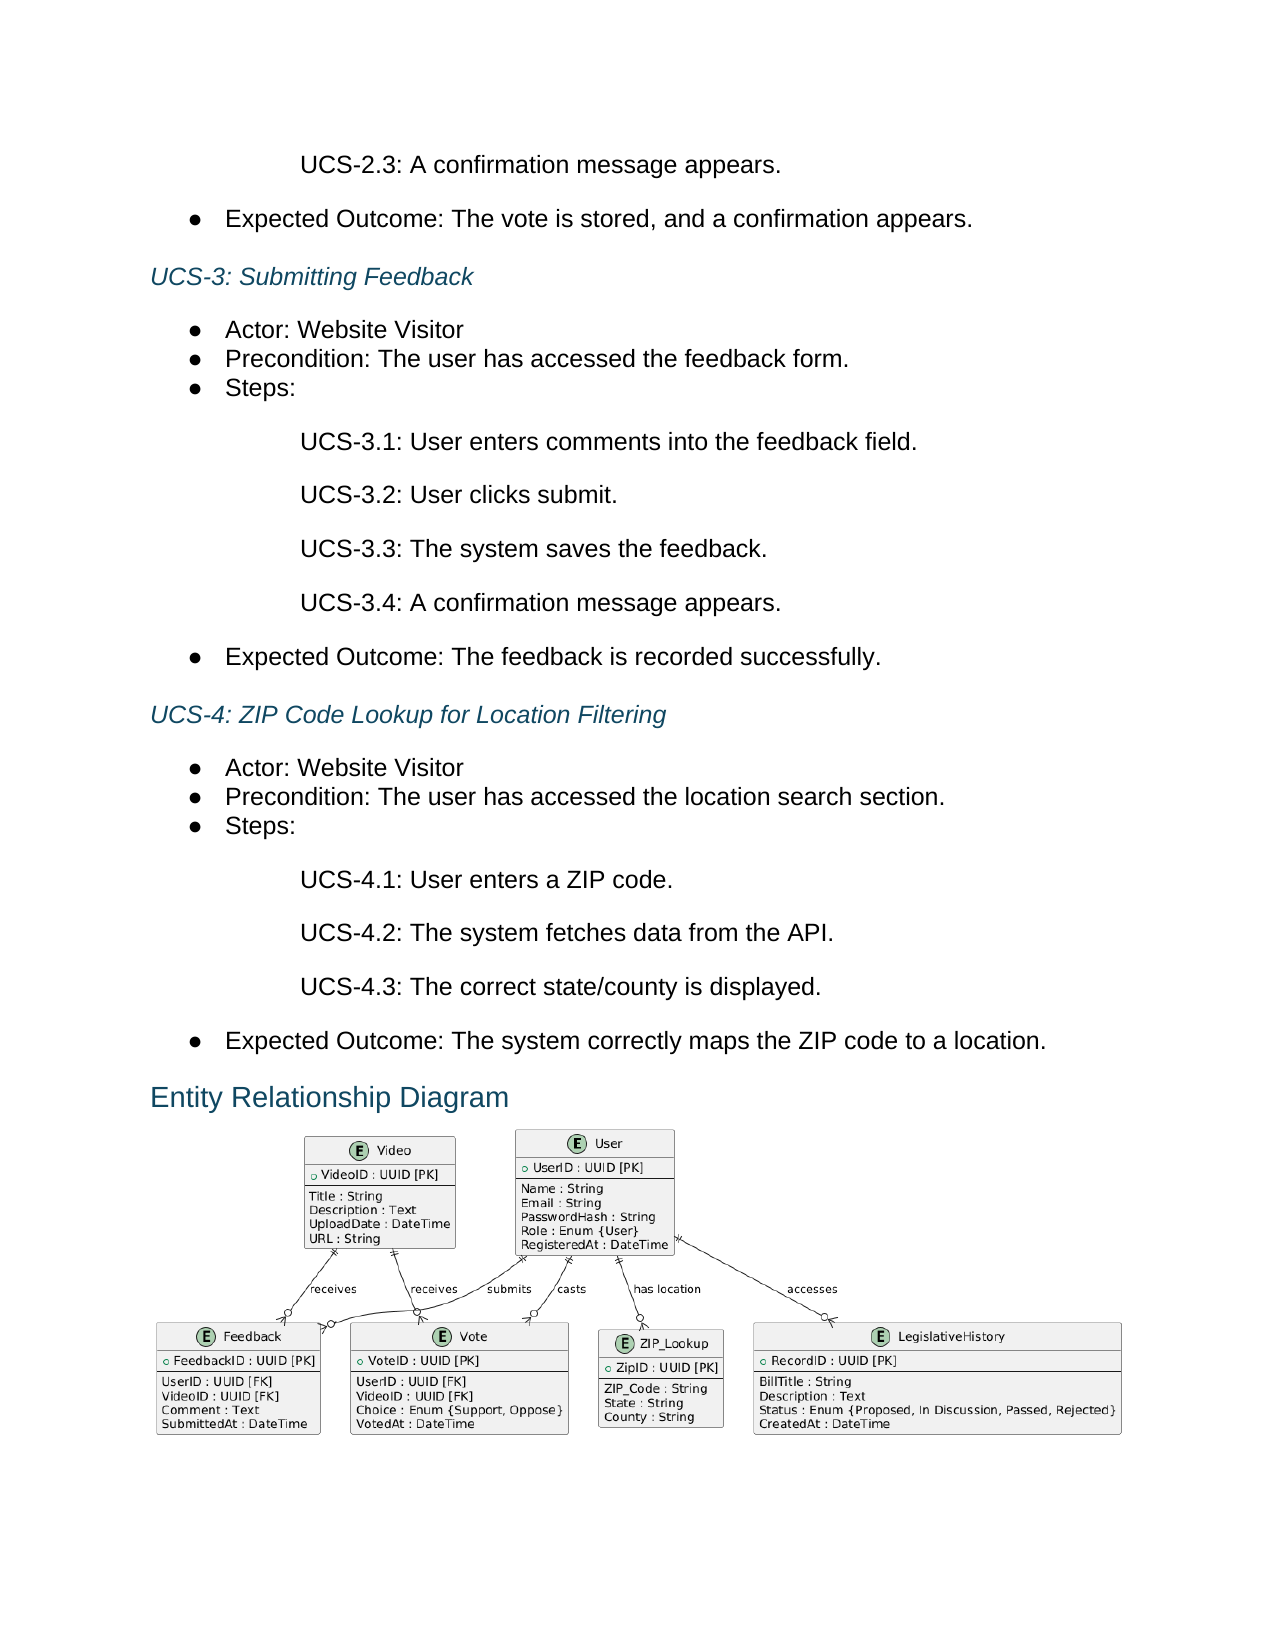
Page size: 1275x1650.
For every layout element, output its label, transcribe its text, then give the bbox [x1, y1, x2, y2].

list Steps: [187, 811, 1125, 839]
list Steps: [187, 373, 1125, 402]
text UCS-4.3: The correct state/county is displayed. [225, 972, 1125, 1001]
list Actor: Website Visitor [187, 753, 1125, 782]
subtitle Entity Relationship Diagram [150, 1079, 1125, 1113]
list Expected Outcome: The vote is stored, and a confirmation appears. [187, 204, 1125, 232]
list Precondition: The user has accessed the feedback form. [187, 344, 1125, 373]
list Expected Outcome: The feedback is recorded successfully. [187, 642, 1125, 670]
text UCS-4.1: User enters a ZIP code. [225, 864, 1125, 893]
text UCS-3.1: User enters comments into the feedback field. [225, 427, 1125, 455]
text UCS-4.2: The system fetches data from the API. [225, 918, 1125, 947]
picture [150, 1123, 1125, 1439]
text UCS-3.4: A confirmation message appears. [225, 588, 1125, 617]
subtitle UCS-4: ZIP Code Lookup for Location Filtering [150, 699, 1125, 728]
list Actor: Website Visitor [187, 315, 1125, 344]
text UCS-3.3: The system saves the feedback. [225, 534, 1125, 563]
list Expected Outcome: The system correctly maps the ZIP code to a location. [187, 1026, 1125, 1054]
subtitle UCS-3: Submitting Feedback [150, 262, 1125, 290]
text UCS-3.2: User clicks submit. [225, 480, 1125, 509]
list Precondition: The user has accessed the location search section. [187, 782, 1125, 811]
text UCS-2.3: A confirmation message appears. [225, 150, 1125, 179]
